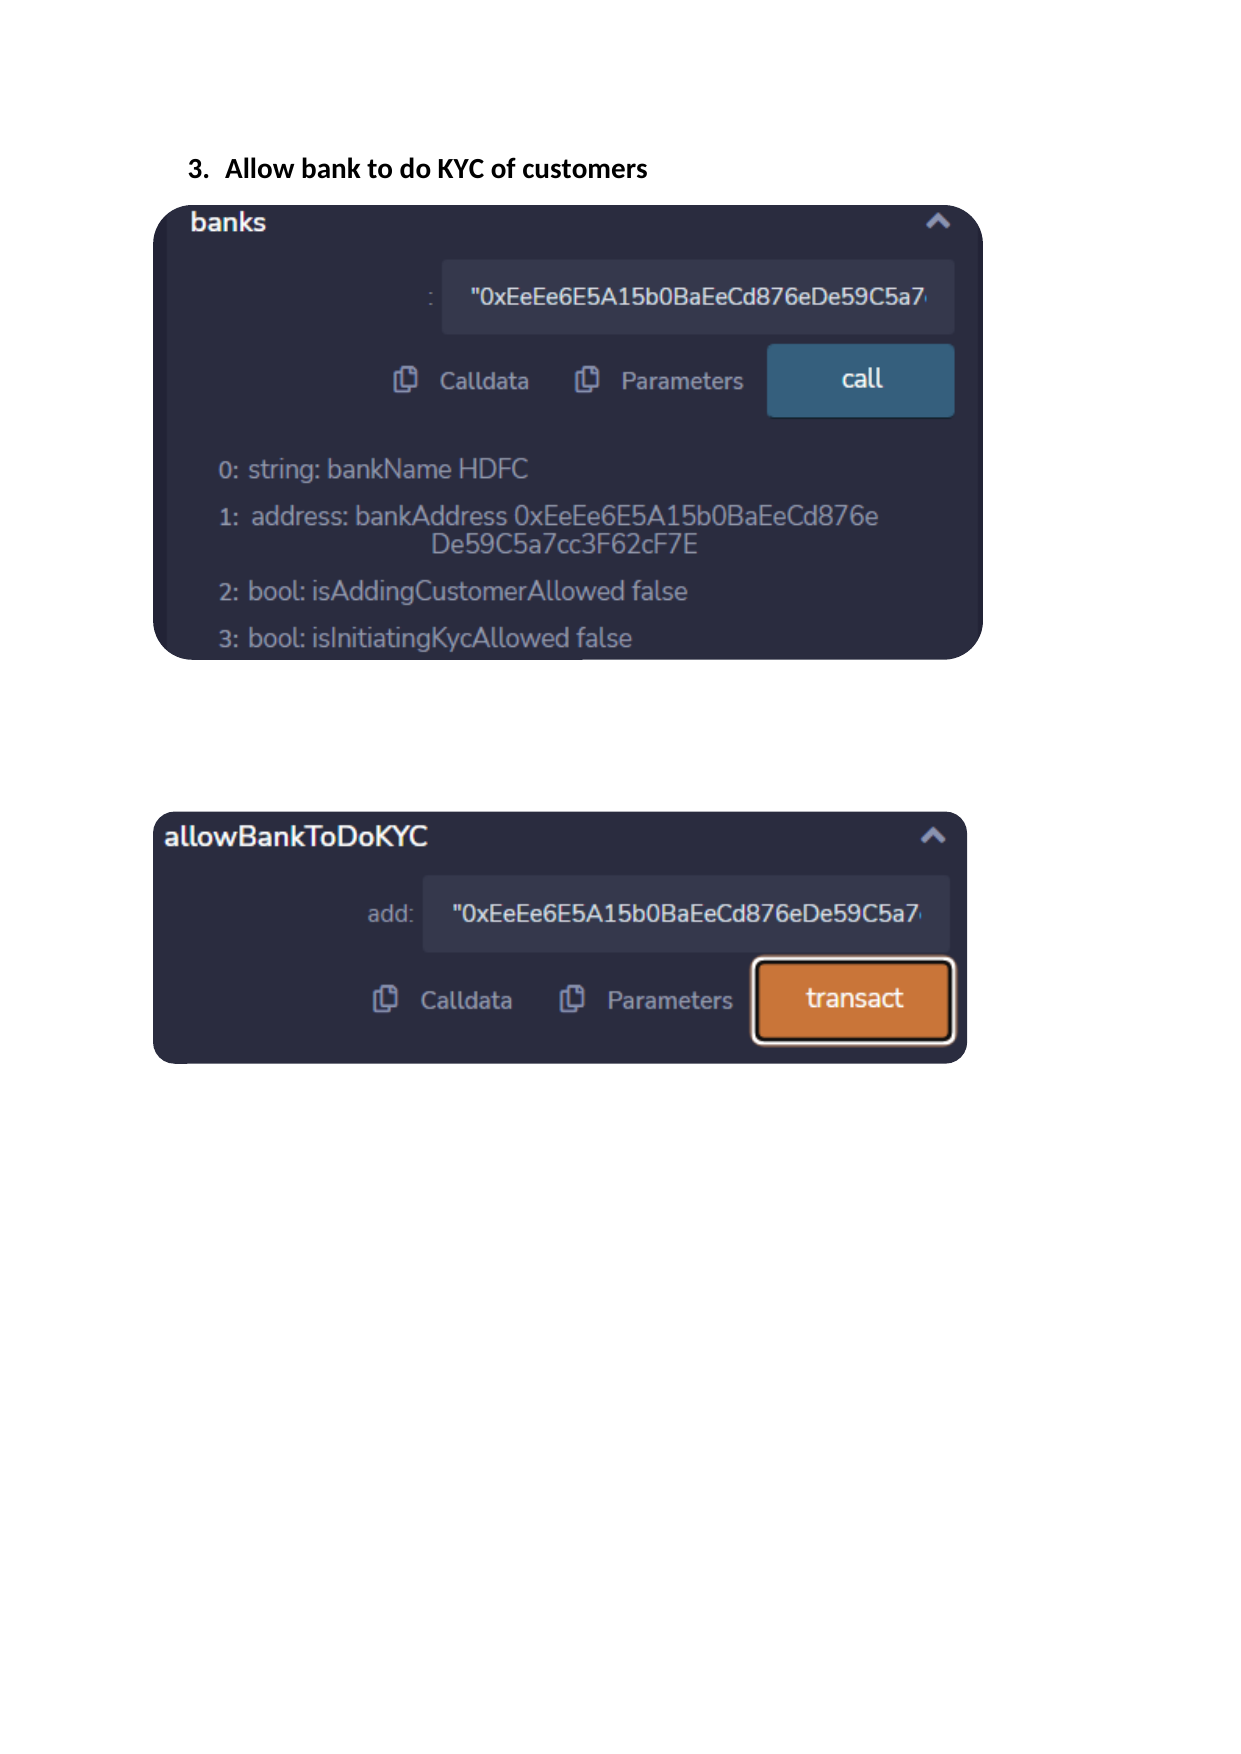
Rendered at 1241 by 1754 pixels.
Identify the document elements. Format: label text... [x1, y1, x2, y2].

picture [153, 205, 983, 660]
picture [153, 811, 968, 1064]
list Allow bank to do KYC of customers [187, 150, 1090, 186]
